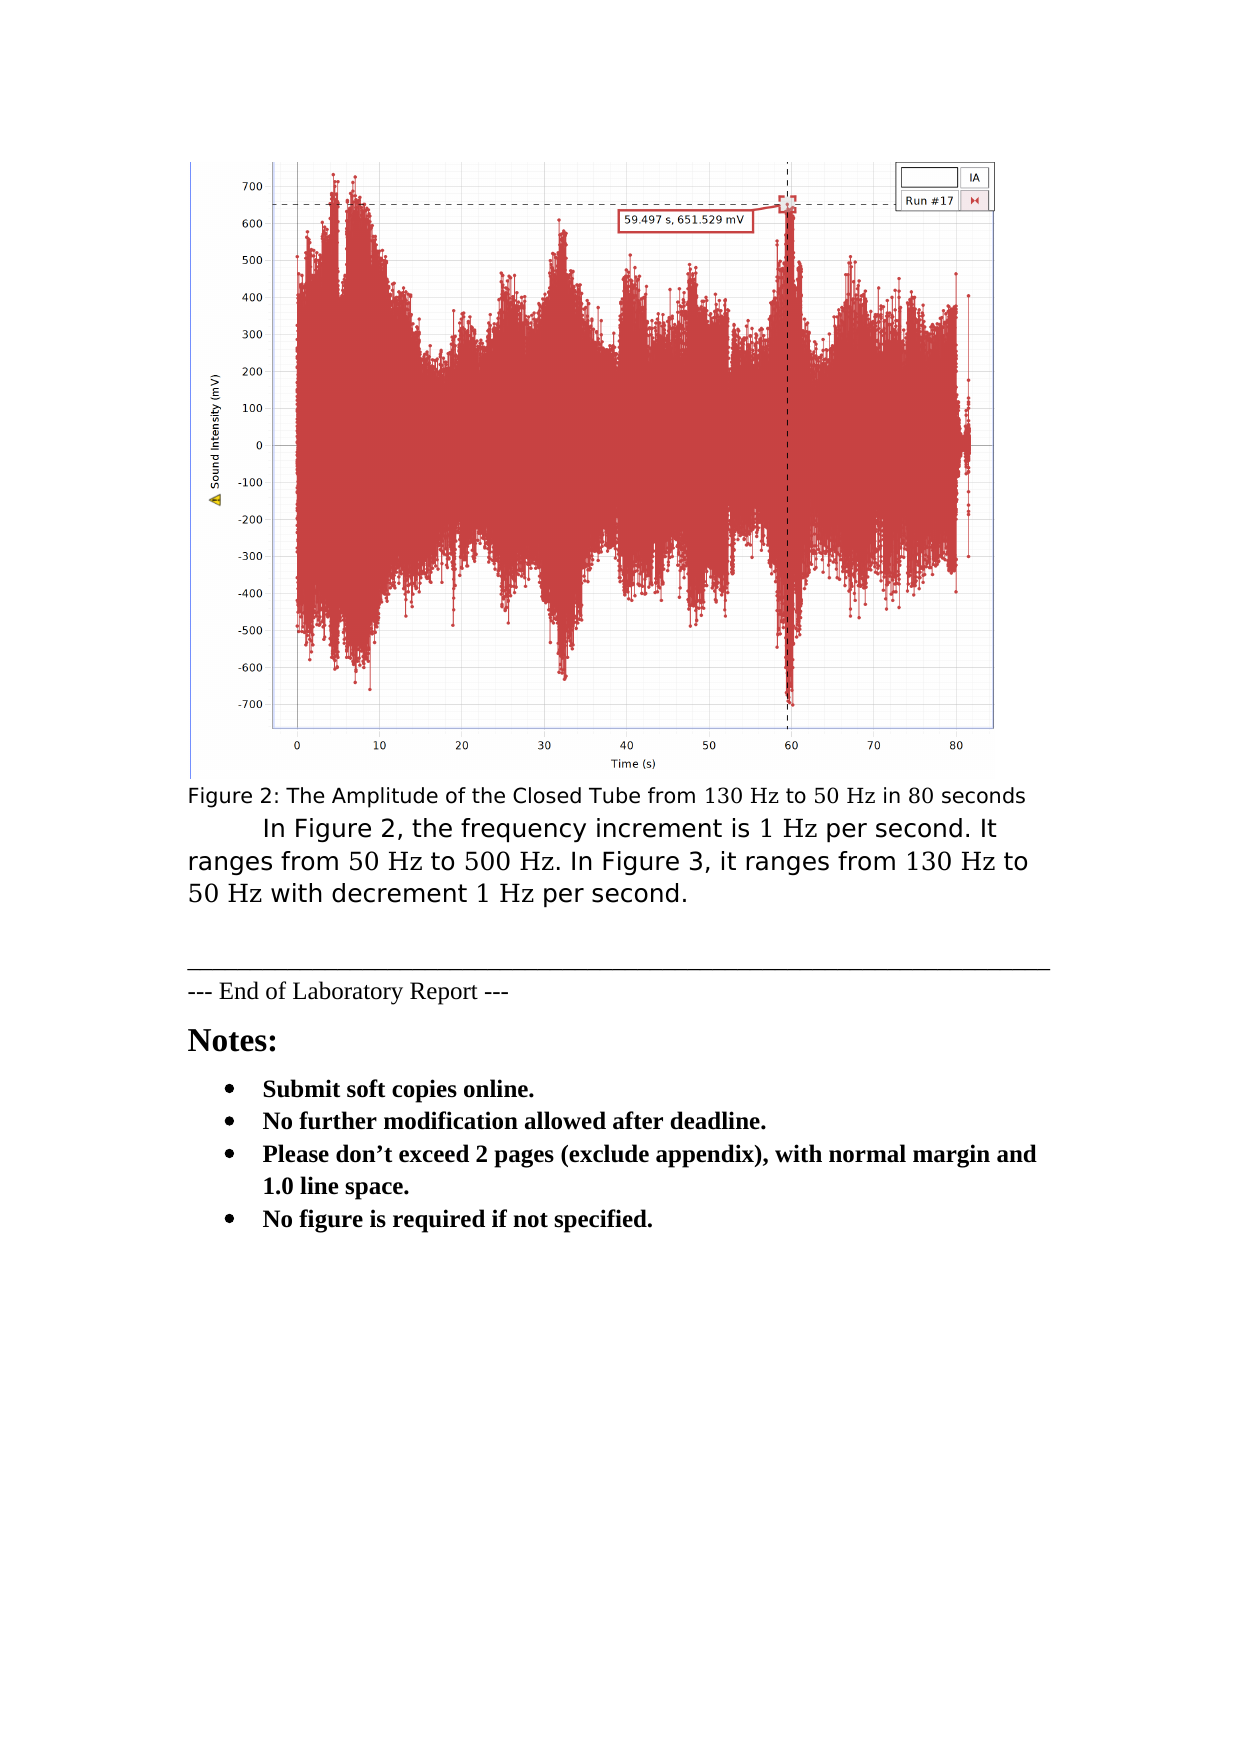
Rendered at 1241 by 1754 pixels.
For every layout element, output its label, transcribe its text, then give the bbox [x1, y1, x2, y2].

list Submit soft copies online. [225, 1072, 1053, 1104]
text --- End of Laboratory Report --- [187, 974, 1053, 1007]
list No further modification allowed after deadline. [225, 1104, 1053, 1137]
list No figure is required if not specified. [225, 1202, 1053, 1234]
picture [187, 162, 996, 779]
text _____________________________________________________________________ [187, 942, 1053, 974]
text In Figure 2, the frequency increment is 1 Hz per second. It ranges from 50 Hz to 500 Hz. In Figure 3, it ranges from 130 Hz to 50 Hz with decrement 1 Hz per second. [187, 812, 1053, 909]
text Notes: [187, 1007, 1053, 1072]
text Figure 2: The Amplitude of the Closed Tube from 130 Hz to 50 Hz in 80 seconds [187, 779, 1053, 812]
list Please don’t exceed 2 pages (exclude appendix), with normal margin and 1.0 line space. [225, 1137, 1053, 1202]
